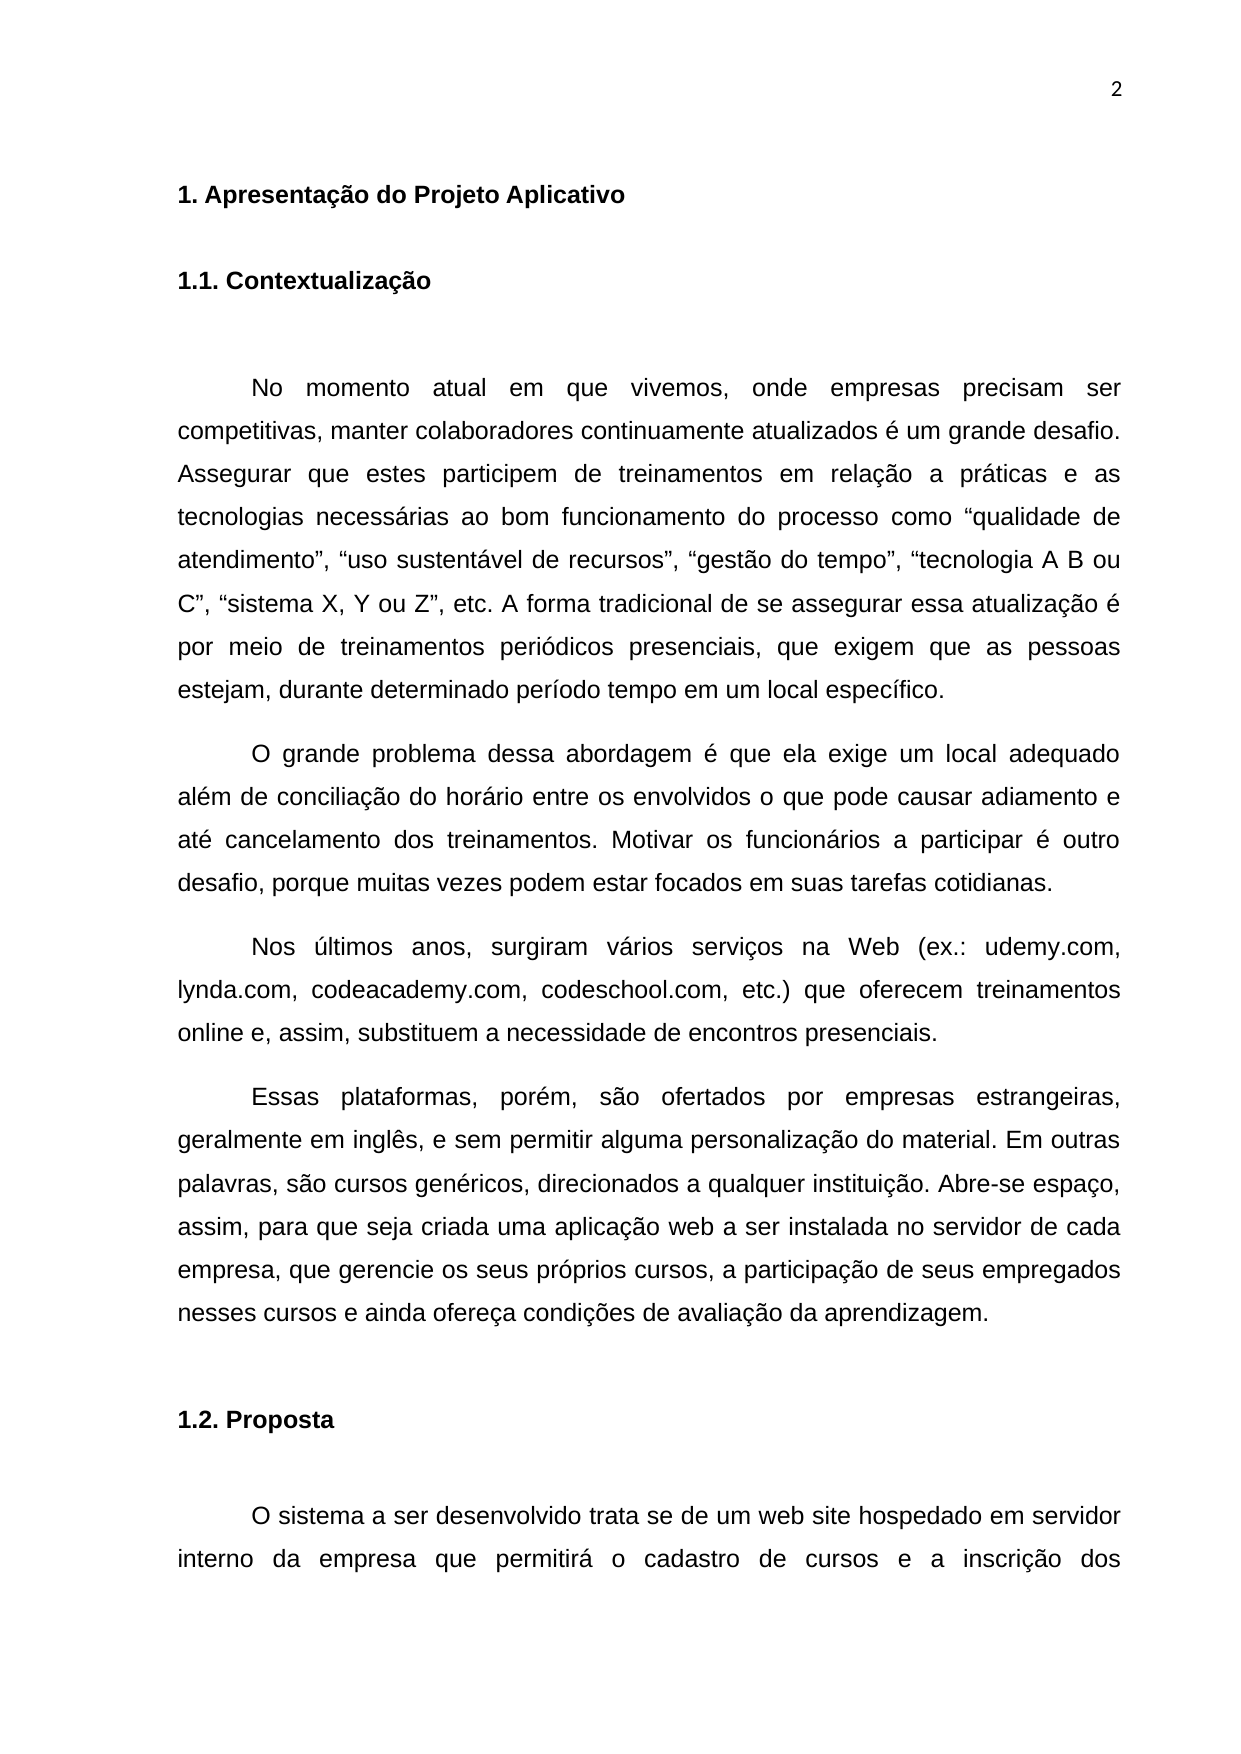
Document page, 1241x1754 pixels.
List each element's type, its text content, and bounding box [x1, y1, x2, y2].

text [177, 1501, 1122, 1573]
text Essas plataformas, porém, são ofertados por empresas estrangeiras, geralmente em inglês, e sem permitir alguma personalização do material. Em outras palavras, são cursos genéricos, direcionados a qualquer instituição. Abre-se espaço, assim, para que seja criada uma aplicação web a ser instalada no servidor de cada empresa, que gerencie os seus próprios cursos, a participação de seus empregados nesses cursos e ainda ofereça condições de avaliação da aprendizagem. [177, 1082, 1122, 1327]
subtitle 1.1. Contextualização [177, 266, 1122, 294]
text O grande problema dessa abordagem é que ela exige um local adequado além de conciliação do horário entre os envolvidos o que pode causar adiamento e até cancelamento dos treinamentos. Motivar os funcionários a participar é outro desafio, porque muitas vezes podem estar focados em suas tarefas cotidianas. [177, 739, 1122, 897]
text Nos últimos anos, surgiram vários serviços na Web (ex.: udemy.com, lynda.com, codeacademy.com, codeschool.com, etc.) que oferecem treinamentos online e, assim, substituem a necessidade de encontros presenciais. [177, 932, 1122, 1047]
subtitle 1.2. Proposta [177, 1405, 1122, 1434]
subtitle 1. Apresentação do Projeto Aplicativo [177, 179, 1122, 208]
text No momento atual em que vivemos, onde empresas precisam ser competitivas, manter colaboradores continuamente atualizados é um grande desafio. Assegurar que estes participem de treinamentos em relação a práticas e as tecnologias necessárias ao bom funcionamento do processo como “qualidade de atendimento”, “uso sustentável de recursos”, “gestão do tempo”, “tecnologia A B ou C”, “sistema X, Y ou Z”, etc. A forma tradicional de se assegurar essa atualização é por meio de treinamentos periódicos presenciais, que exigem que as pessoas estejam, durante determinado período tempo em um local específico. [177, 373, 1122, 703]
